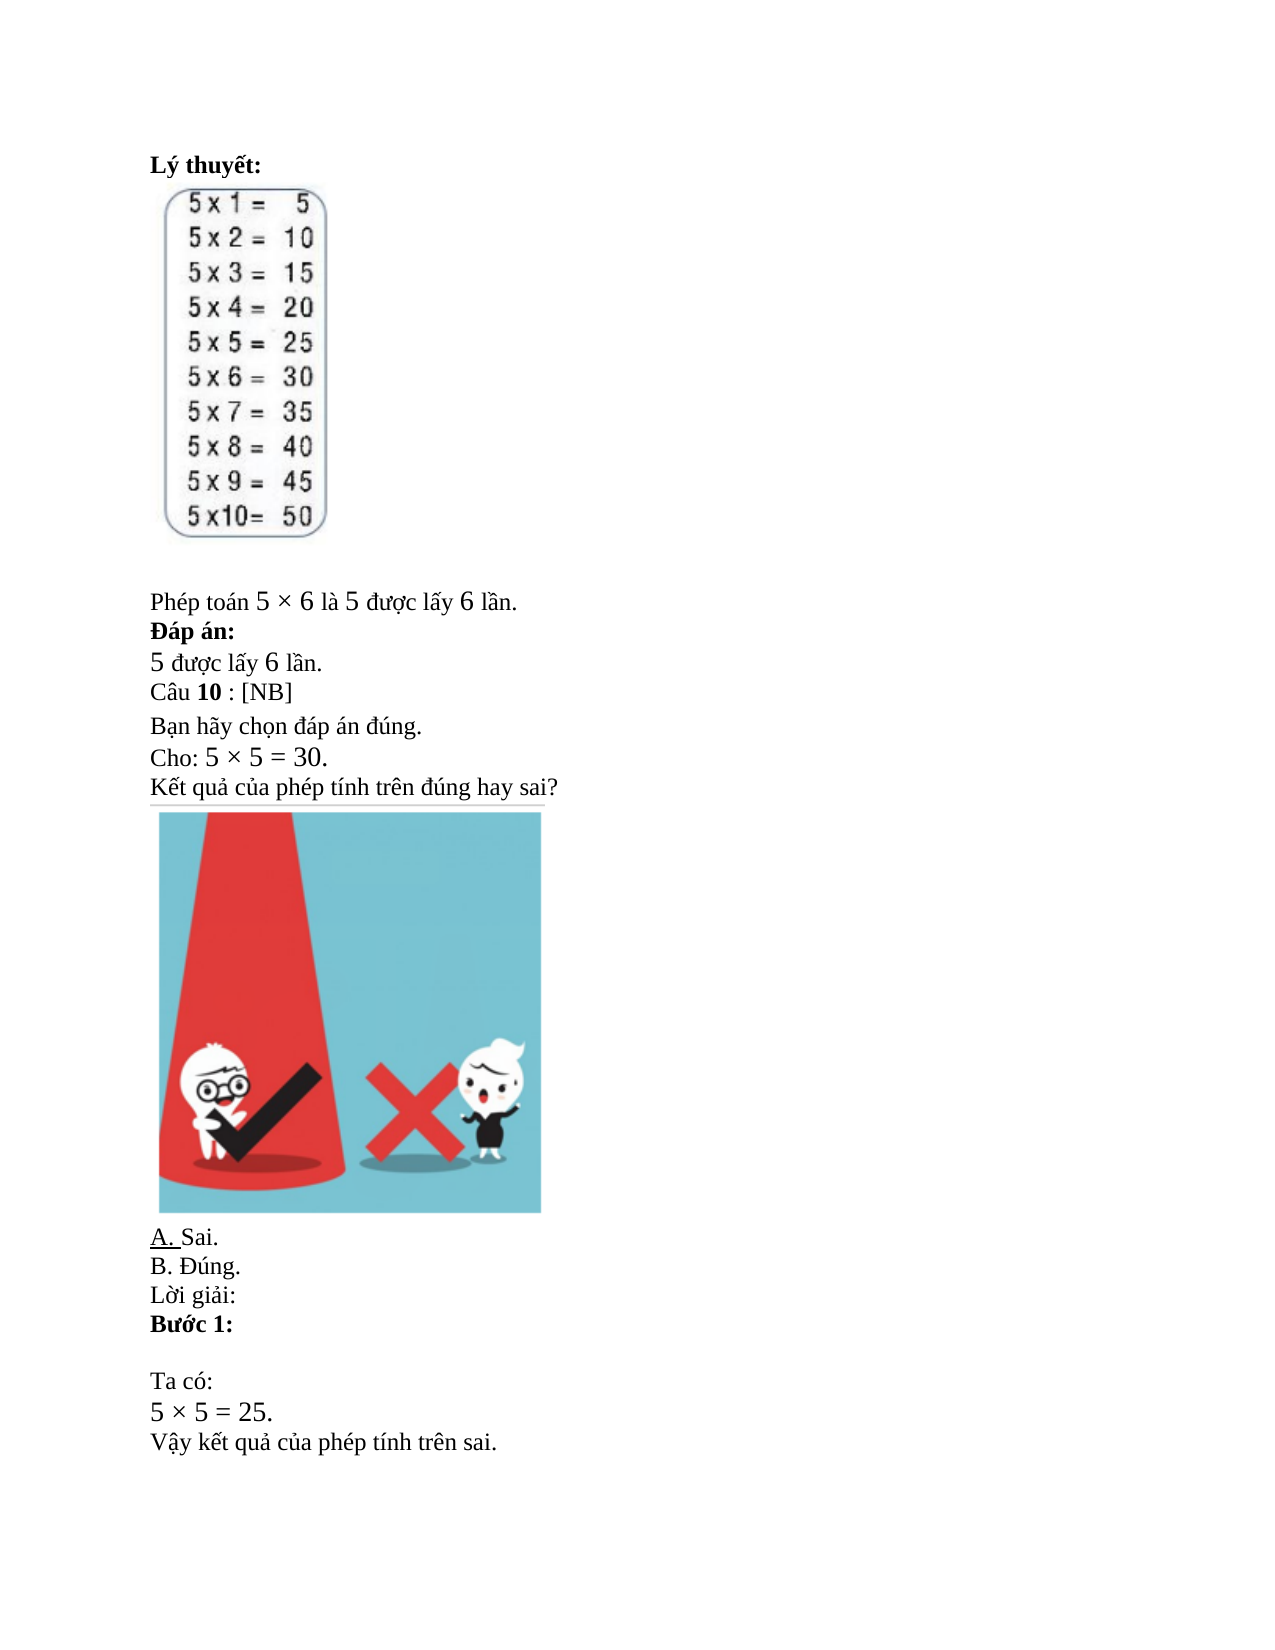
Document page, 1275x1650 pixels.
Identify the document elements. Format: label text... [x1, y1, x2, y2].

text Lời giải: [150, 1280, 1125, 1309]
text A. Sai. [150, 1222, 1125, 1251]
text Lý thuyết: Phép toán 5 × 6 là 5 được lấy 6 lần. Đáp án: 5 được lấy 6 lần. [150, 150, 1125, 677]
picture [150, 178, 348, 555]
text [150, 1337, 1125, 1456]
text Câu 10 : [NB] [150, 677, 1125, 706]
text Bước 1: [150, 1309, 1125, 1337]
text B. Đúng. [150, 1251, 1125, 1280]
picture [150, 801, 545, 1218]
